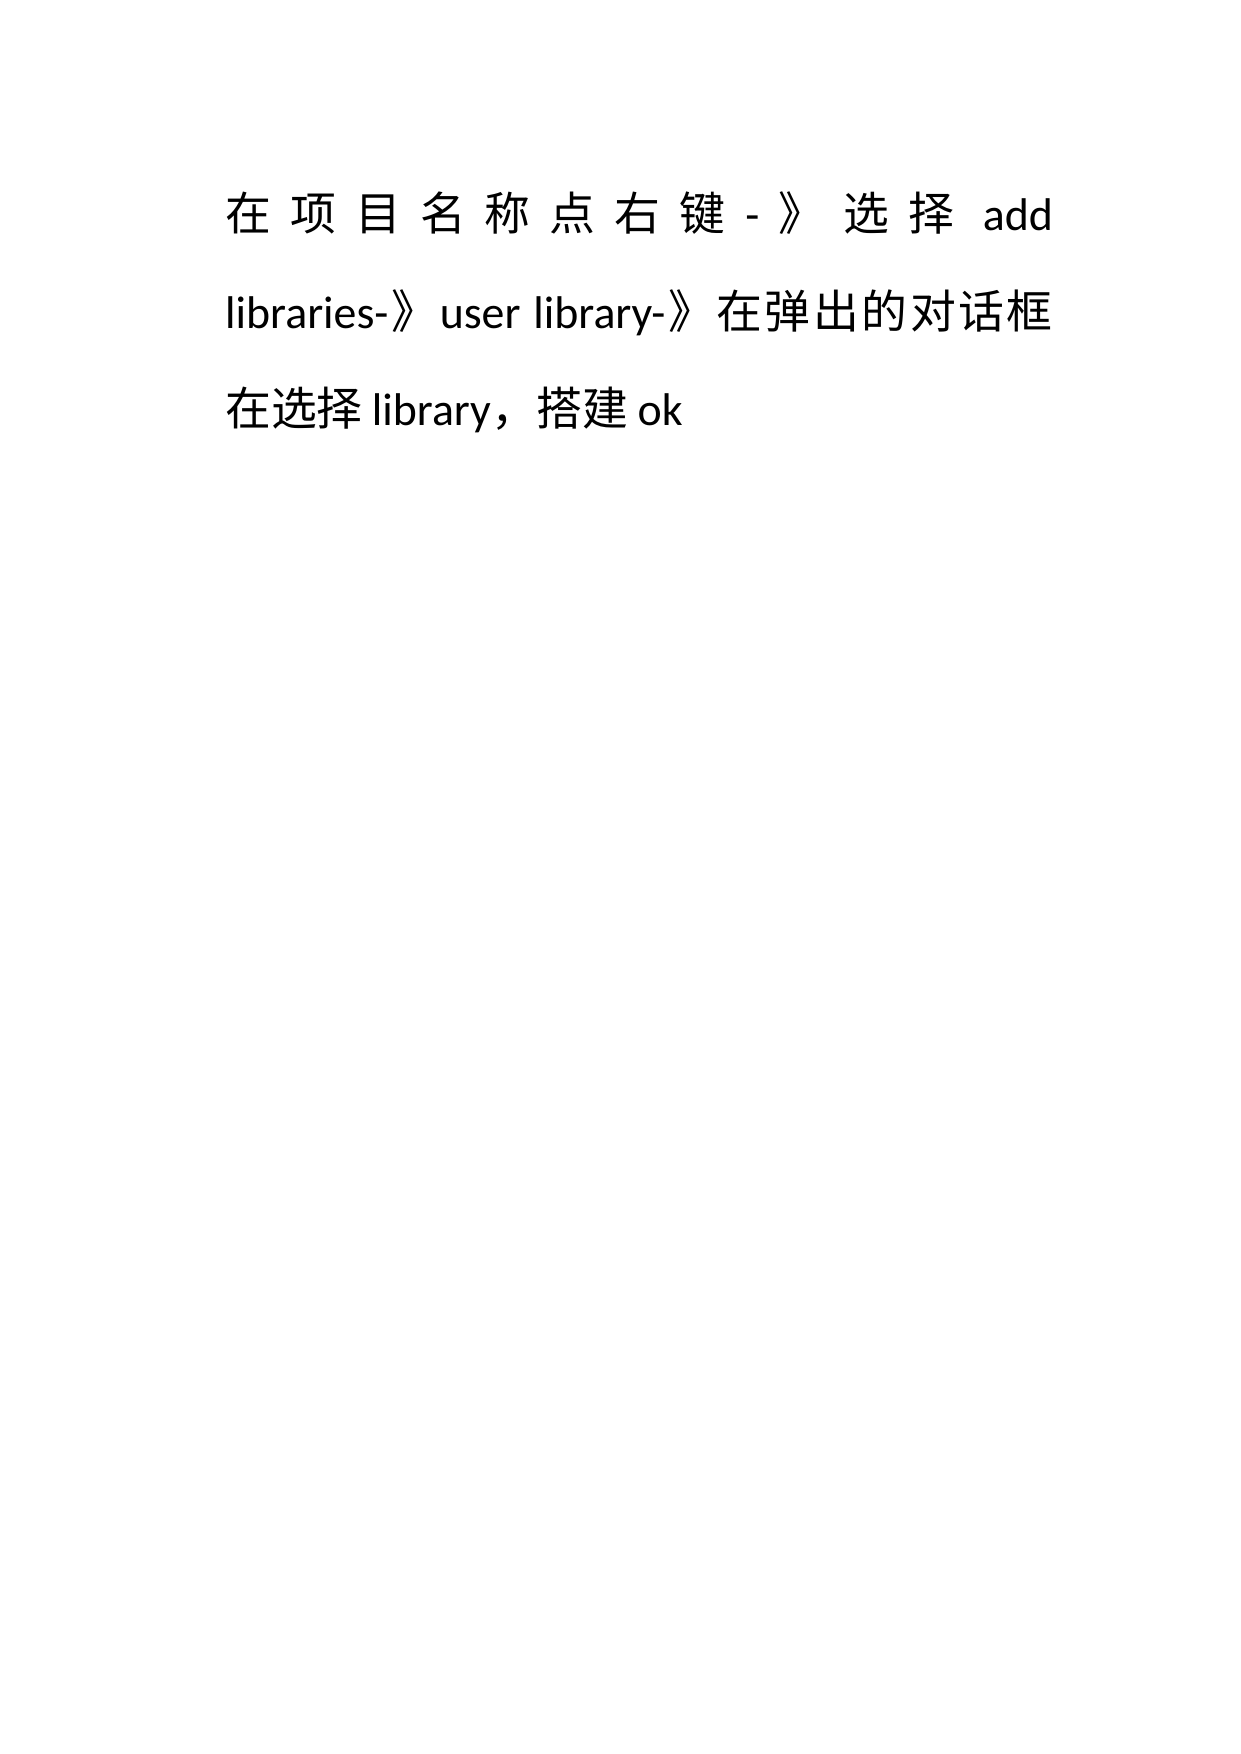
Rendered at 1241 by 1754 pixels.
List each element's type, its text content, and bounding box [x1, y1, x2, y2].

list 在项目名称点右键-》选择add libraries-》user library-》在弹出的对话框在选择library，搭建ok [225, 162, 1053, 454]
